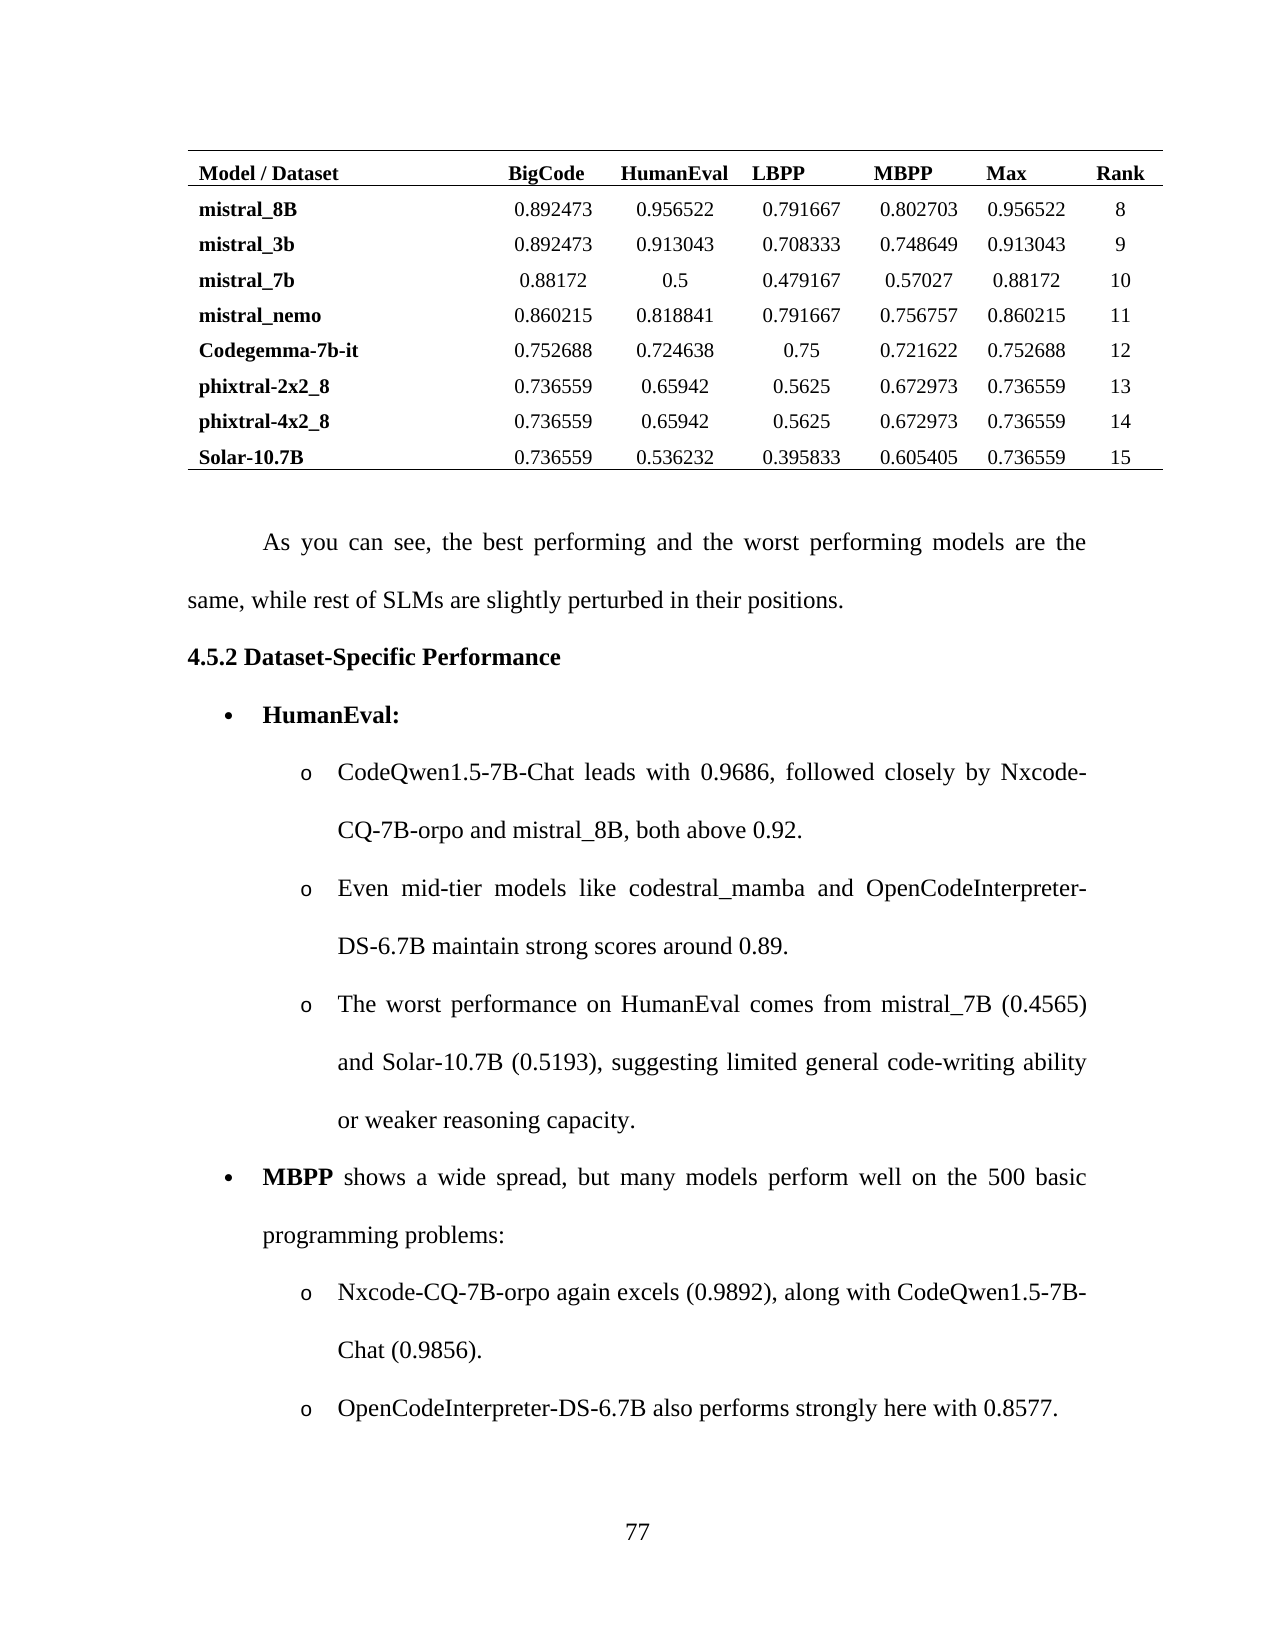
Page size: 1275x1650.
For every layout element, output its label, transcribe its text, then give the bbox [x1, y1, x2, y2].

list The worst performance on HumanEval comes from mistral_7B (0.4565) and Solar-10.7B (0.5193), suggesting limited general code-writing ability or weaker reasoning capacity. [300, 989, 1087, 1133]
table_cell 0.65942 [609, 363, 741, 398]
list MBPP shows a wide spread, but many models perform well on the 500 basic programming problems: [225, 1162, 1087, 1248]
table_cell 9 [1078, 221, 1162, 256]
table_cell 0.956522 [975, 186, 1078, 221]
table_cell mistral_3b [188, 221, 497, 256]
table_cell Solar-10.7B [188, 433, 497, 469]
table_cell 0.736559 [975, 433, 1078, 469]
table_header Max [975, 151, 1078, 185]
table_cell 0.736559 [975, 398, 1078, 433]
table_cell 0.752688 [497, 327, 609, 362]
table_cell phixtral-4x2_8 [188, 398, 497, 433]
table_cell 0.748649 [863, 221, 975, 256]
table_cell 0.736559 [975, 363, 1078, 398]
table_cell 0.57027 [863, 256, 975, 292]
table_header Rank [1078, 151, 1162, 185]
table_cell 0.5 [609, 256, 741, 292]
table_cell mistral_8B [188, 186, 497, 221]
table_cell 0.860215 [497, 292, 609, 327]
table_cell 10 [1078, 256, 1162, 292]
table_header LBPP [741, 151, 862, 185]
text 4.5.2 Dataset-Specific Performance [187, 642, 1087, 671]
list OpenCodeInterpreter-DS-6.7B also performs strongly here with 0.8577. [300, 1393, 1087, 1423]
table_header Model / Dataset [188, 151, 497, 185]
list HumanEval: [225, 700, 1087, 728]
table_cell 13 [1078, 363, 1162, 398]
table_cell phixtral-2x2_8 [188, 363, 497, 398]
table_cell 0.708333 [741, 221, 862, 256]
table_cell 8 [1078, 186, 1162, 221]
table_cell 0.536232 [609, 433, 741, 469]
table_cell 0.88172 [497, 256, 609, 292]
table_cell 0.672973 [863, 398, 975, 433]
table_cell 0.752688 [975, 327, 1078, 362]
table_cell 0.724638 [609, 327, 741, 362]
table_cell 0.913043 [975, 221, 1078, 256]
table_cell 11 [1078, 292, 1162, 327]
table_cell 0.736559 [497, 398, 609, 433]
table_cell 0.892473 [497, 186, 609, 221]
table_cell 0.860215 [975, 292, 1078, 327]
table_cell 0.65942 [609, 398, 741, 433]
table_cell Codegemma-7b-it [188, 327, 497, 362]
table_cell 0.736559 [497, 433, 609, 469]
table_cell 0.956522 [609, 186, 741, 221]
table_cell 15 [1078, 433, 1162, 469]
table_cell 0.672973 [863, 363, 975, 398]
table_cell 0.721622 [863, 327, 975, 362]
table_cell 0.756757 [863, 292, 975, 327]
list CodeQwen1.5-7B-Chat leads with 0.9686, followed closely by Nxcode-CQ-7B-orpo and mistral_8B, both above 0.92. [300, 757, 1087, 844]
table_cell 0.802703 [863, 186, 975, 221]
table_cell 0.605405 [863, 433, 975, 469]
table_cell 0.913043 [609, 221, 741, 256]
table_cell 14 [1078, 398, 1162, 433]
table_cell 0.75 [741, 327, 862, 362]
table_header BigCode [497, 151, 609, 185]
table_cell 0.892473 [497, 221, 609, 256]
table_cell mistral_7b [188, 256, 497, 292]
table_cell 0.818841 [609, 292, 741, 327]
table_header MBPP [863, 151, 975, 185]
table_header HumanEval [609, 151, 741, 185]
list Nxcode-CQ-7B-orpo again excels (0.9892), along with CodeQwen1.5-7B-Chat (0.9856). [300, 1277, 1087, 1364]
table_cell 0.395833 [741, 433, 862, 469]
text As you can see, the best performing and the worst performing models are the same, while rest of SLMs are slightly perturbed in their positions. [187, 527, 1087, 613]
table_cell 12 [1078, 327, 1162, 362]
table_cell 0.791667 [741, 186, 862, 221]
table_cell 0.736559 [497, 363, 609, 398]
table_cell 0.5625 [741, 398, 862, 433]
table_cell 0.479167 [741, 256, 862, 292]
table_cell 0.88172 [975, 256, 1078, 292]
list Even mid-tier models like codestral_mamba and OpenCodeInterpreter-DS-6.7B maintain strong scores around 0.89. [300, 873, 1087, 960]
table_cell 0.5625 [741, 363, 862, 398]
table_cell 0.791667 [741, 292, 862, 327]
table_cell mistral_nemo [188, 292, 497, 327]
